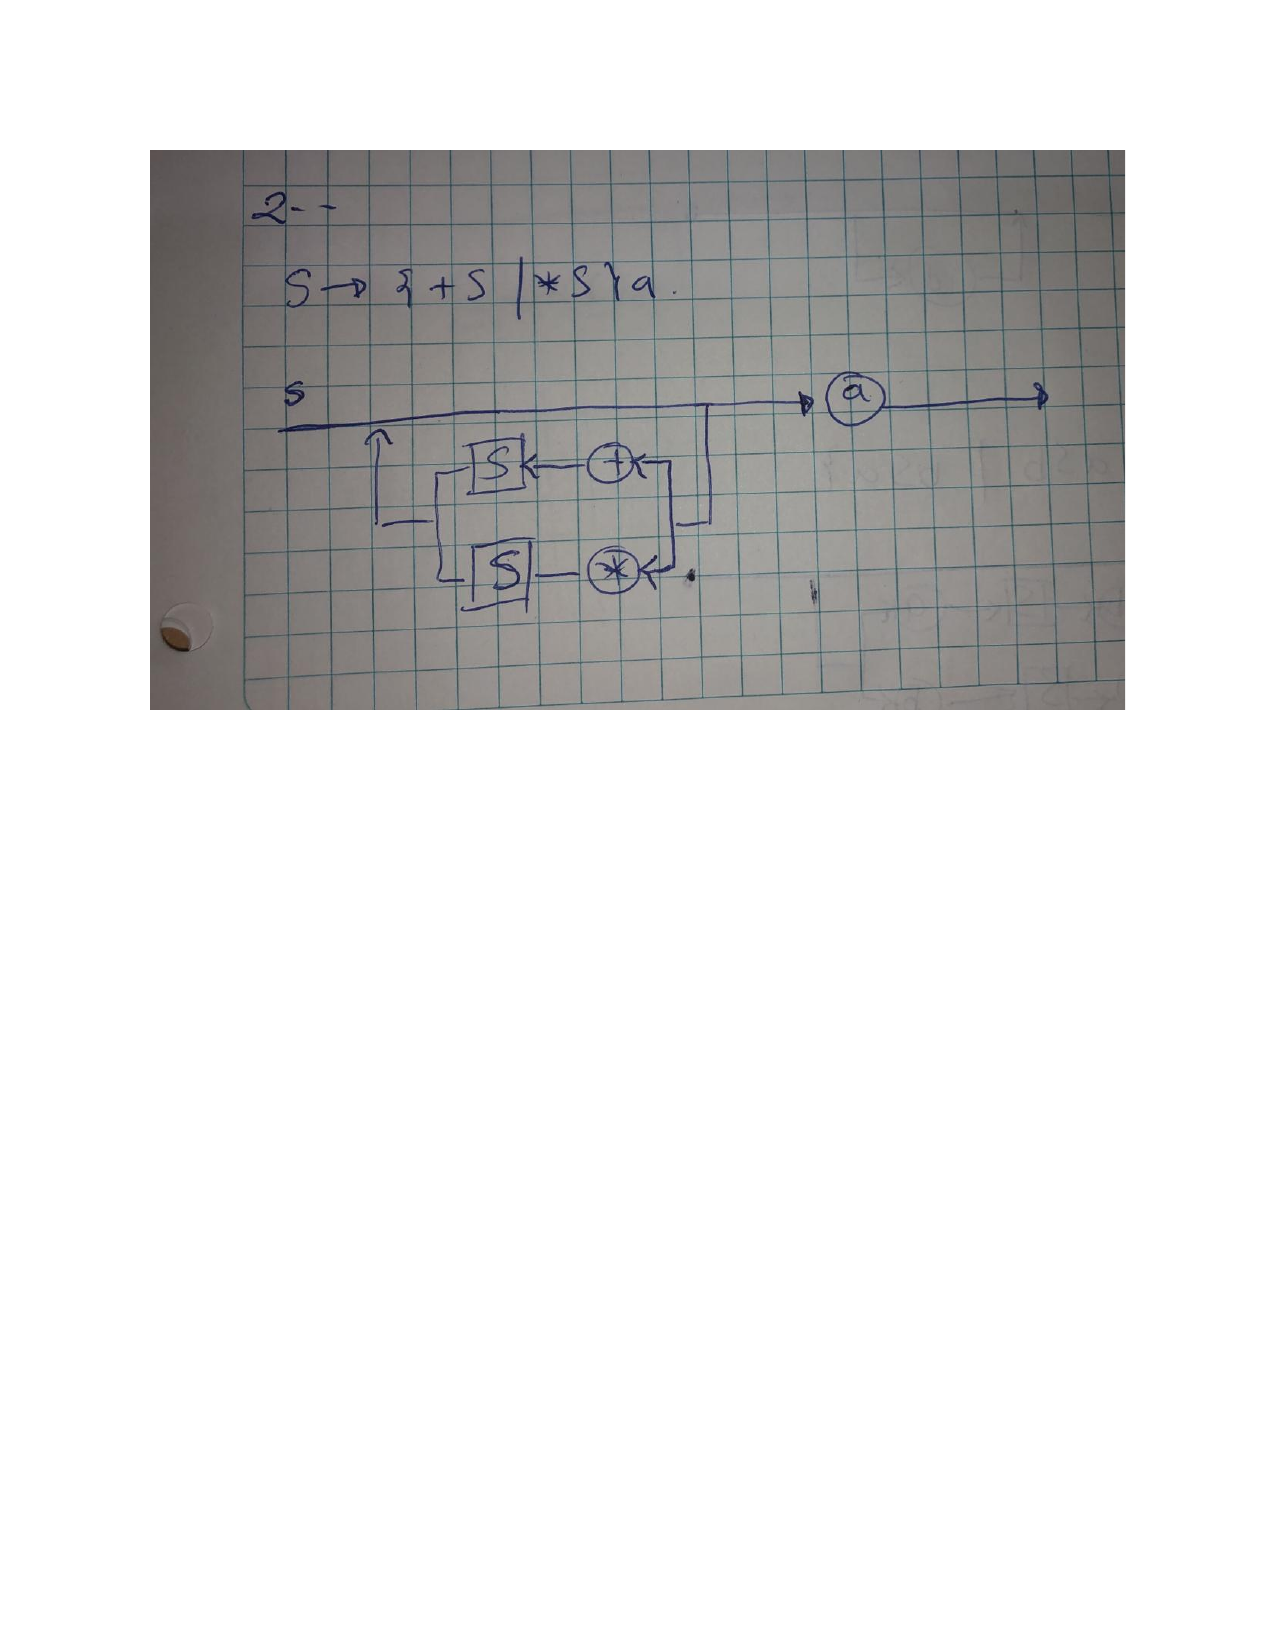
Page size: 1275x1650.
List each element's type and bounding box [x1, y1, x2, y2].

picture [150, 150, 1125, 710]
